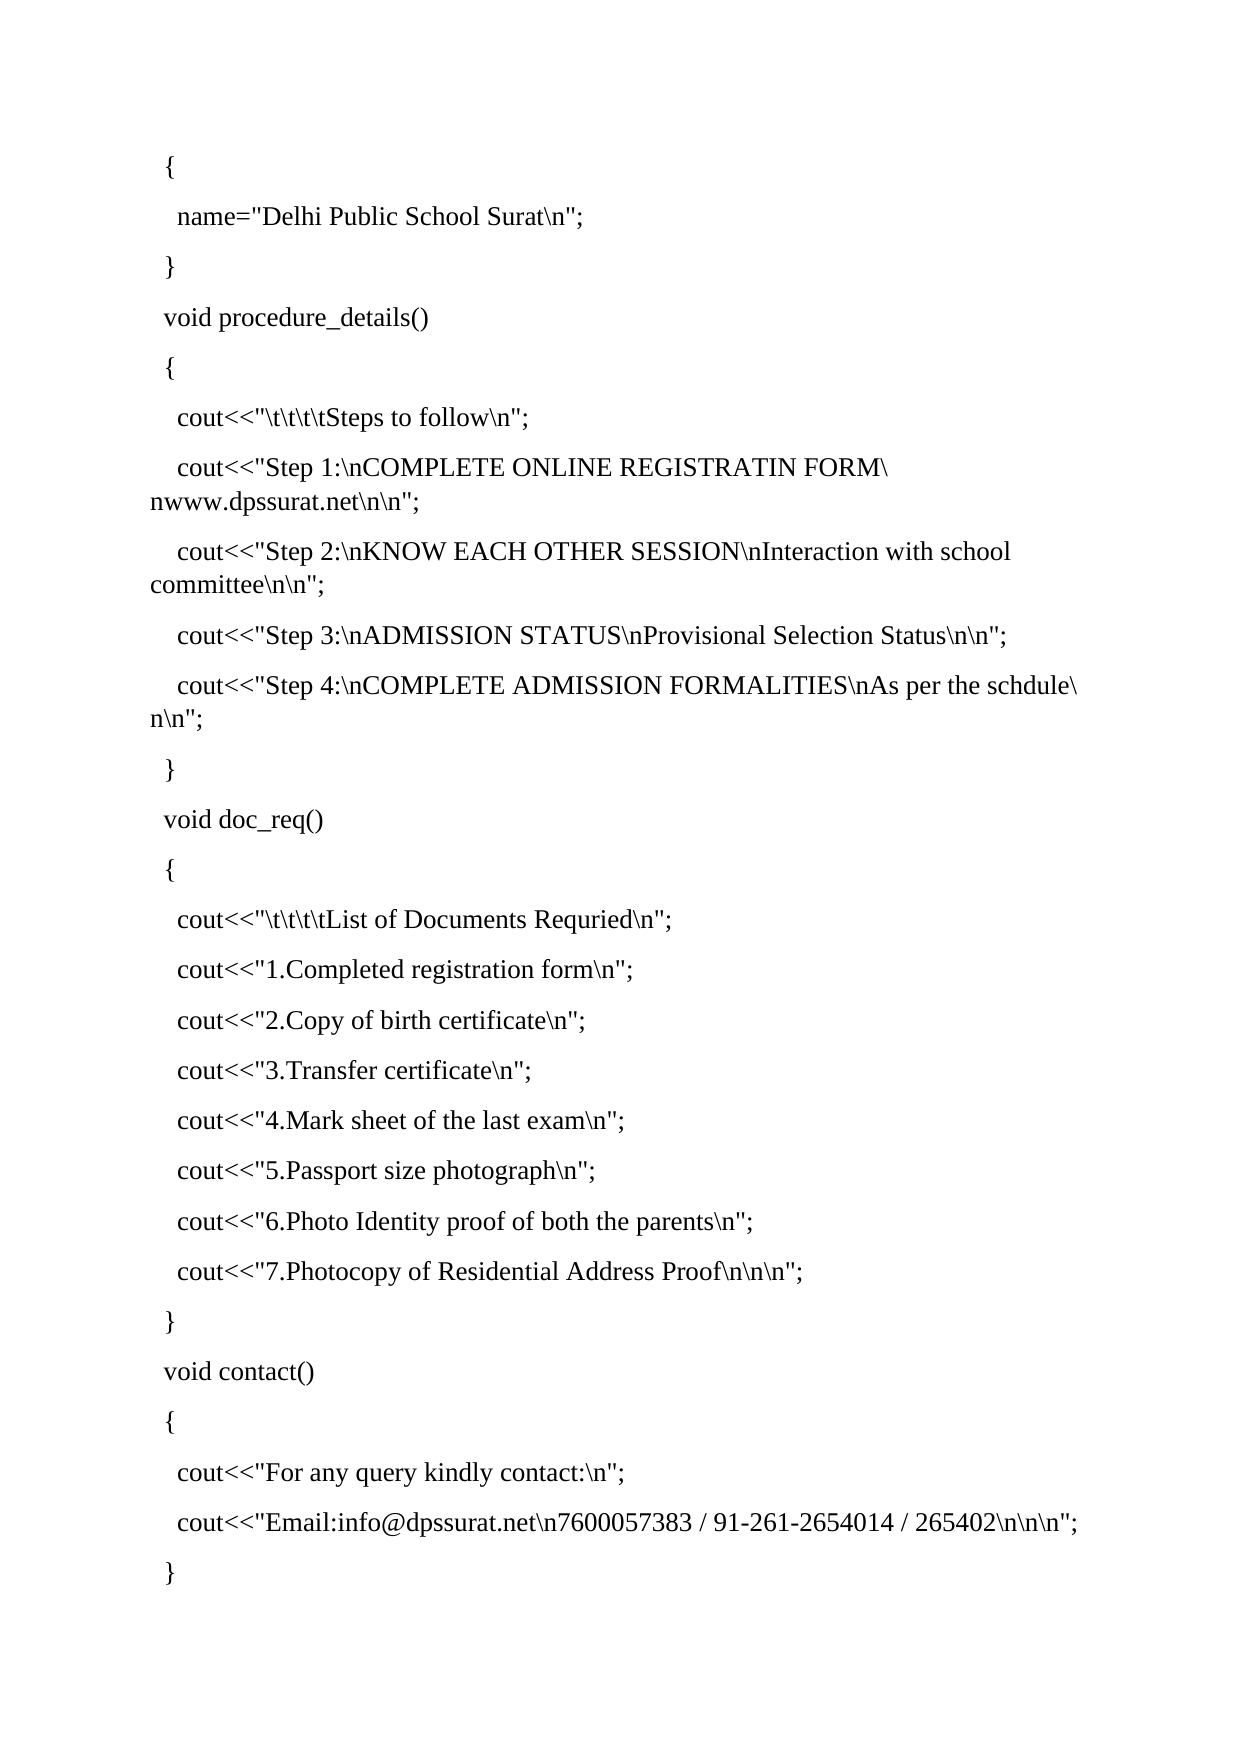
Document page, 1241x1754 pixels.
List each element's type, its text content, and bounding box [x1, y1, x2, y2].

text cout<<"2.Copy of birth certificate\n"; [150, 1004, 1090, 1035]
text } [150, 753, 1090, 784]
text } [150, 1556, 1090, 1587]
text { [150, 1405, 1090, 1437]
text cout<<"Step 4:\nCOMPLETE ADMISSION FORMALITIES\nAs per the schdule\n\n"; [150, 669, 1090, 734]
text void contact() [150, 1355, 1090, 1386]
text { [150, 351, 1090, 382]
text cout<<"For any query kindly contact:\n"; [150, 1456, 1090, 1487]
text void doc_req() [150, 803, 1090, 834]
text cout<<"Step 1:\nCOMPLETE ONLINE REGISTRATIN FORM\nwww.dpssurat.net\n\n"; [150, 451, 1090, 516]
text } [150, 1305, 1090, 1336]
text cout<<"1.Completed registration form\n"; [150, 953, 1090, 985]
text cout<<"7.Photocopy of Residential Address Proof\n\n\n"; [150, 1255, 1090, 1286]
text cout<<"Step 3:\nADMISSION STATUS\nProvisional Selection Status\n\n"; [150, 619, 1090, 650]
text } [150, 250, 1090, 282]
text cout<<"5.Passport size photograph\n"; [150, 1154, 1090, 1186]
text name="Delhi Public School Surat\n"; [150, 200, 1090, 231]
text cout<<"Step 2:\nKNOW EACH OTHER SESSION\nInteraction with school committee\n\n"; [150, 535, 1090, 600]
text cout<<"4.Mark sheet of the last exam\n"; [150, 1104, 1090, 1135]
text cout<<"6.Photo Identity proof of both the parents\n"; [150, 1204, 1090, 1236]
text cout<<"Email:info@dpssurat.net\n7600057383 / 91-261-2654014 / 265402\n\n\n"; [150, 1506, 1090, 1537]
text cout<<"\t\t\t\tList of Documents Requried\n"; [150, 903, 1090, 934]
text cout<<"3.Transfer certificate\n"; [150, 1054, 1090, 1085]
text { [150, 150, 1090, 181]
text void procedure_details() [150, 301, 1090, 332]
text { [150, 853, 1090, 884]
text cout<<"\t\t\t\tSteps to follow\n"; [150, 401, 1090, 432]
